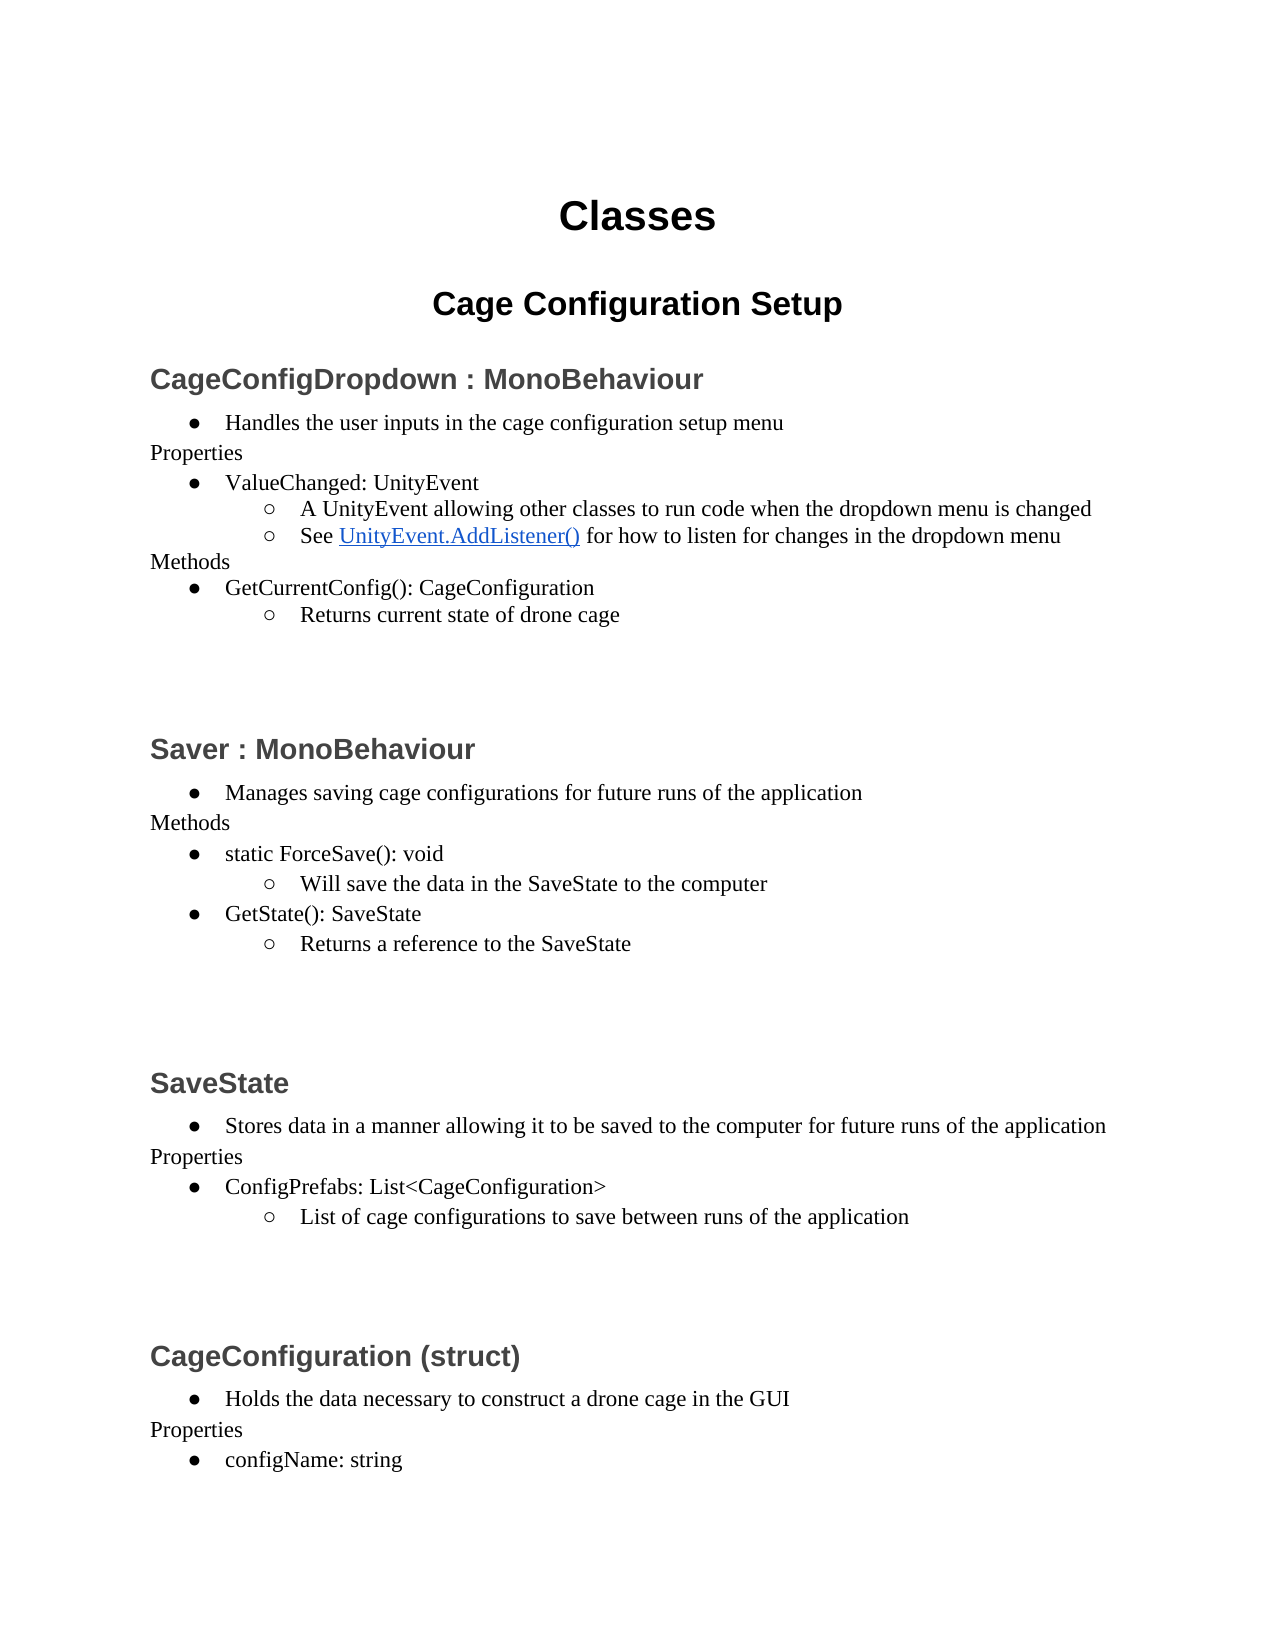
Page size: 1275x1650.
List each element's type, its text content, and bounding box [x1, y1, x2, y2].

list A UnityEvent allowing other classes to run code when the dropdown menu is changed [262, 495, 1125, 522]
subtitle Classes [150, 192, 1125, 239]
text Properties [150, 1143, 1125, 1169]
subtitle CageConfiguration (struct) [150, 1339, 1125, 1372]
text Methods [150, 548, 1125, 574]
list Returns current state of drone cage [262, 601, 1125, 627]
list Handles the user inputs in the cage configuration setup menu [187, 409, 1125, 435]
list GetState(): SaveState [187, 900, 1125, 926]
list Returns a reference to the SaveState [262, 930, 1125, 957]
list Manages saving cage configurations for future runs of the application [187, 779, 1125, 806]
list See UnityEvent.AddListener() for how to listen for changes in the dropdown menu [262, 522, 1125, 548]
subtitle Cage Configuration Setup [150, 284, 1125, 323]
subtitle SaveState [150, 1066, 1125, 1099]
list Will save the data in the SaveState to the computer [262, 870, 1125, 896]
list ConfigPrefabs: List<CageConfiguration> [187, 1173, 1125, 1199]
list static ForceSave(): void [187, 840, 1125, 866]
subtitle CageConfigDropdown : MonoBehaviour [150, 362, 1125, 395]
subtitle Saver : MonoBehaviour [150, 732, 1125, 766]
list List of cage configurations to save between runs of the application [262, 1203, 1125, 1229]
list configName: string [187, 1446, 1125, 1472]
list Stores data in a manner allowing it to be saved to the computer for future runs of the application [187, 1113, 1125, 1139]
text Methods [150, 809, 1125, 836]
list ValueChanged: UnityEvent [187, 469, 1125, 495]
text Properties [150, 439, 1125, 465]
list GetCurrentConfig(): CageConfiguration [187, 574, 1125, 601]
list Holds the data necessary to construct a drone cage in the GUI [187, 1386, 1125, 1412]
text Properties [150, 1416, 1125, 1442]
